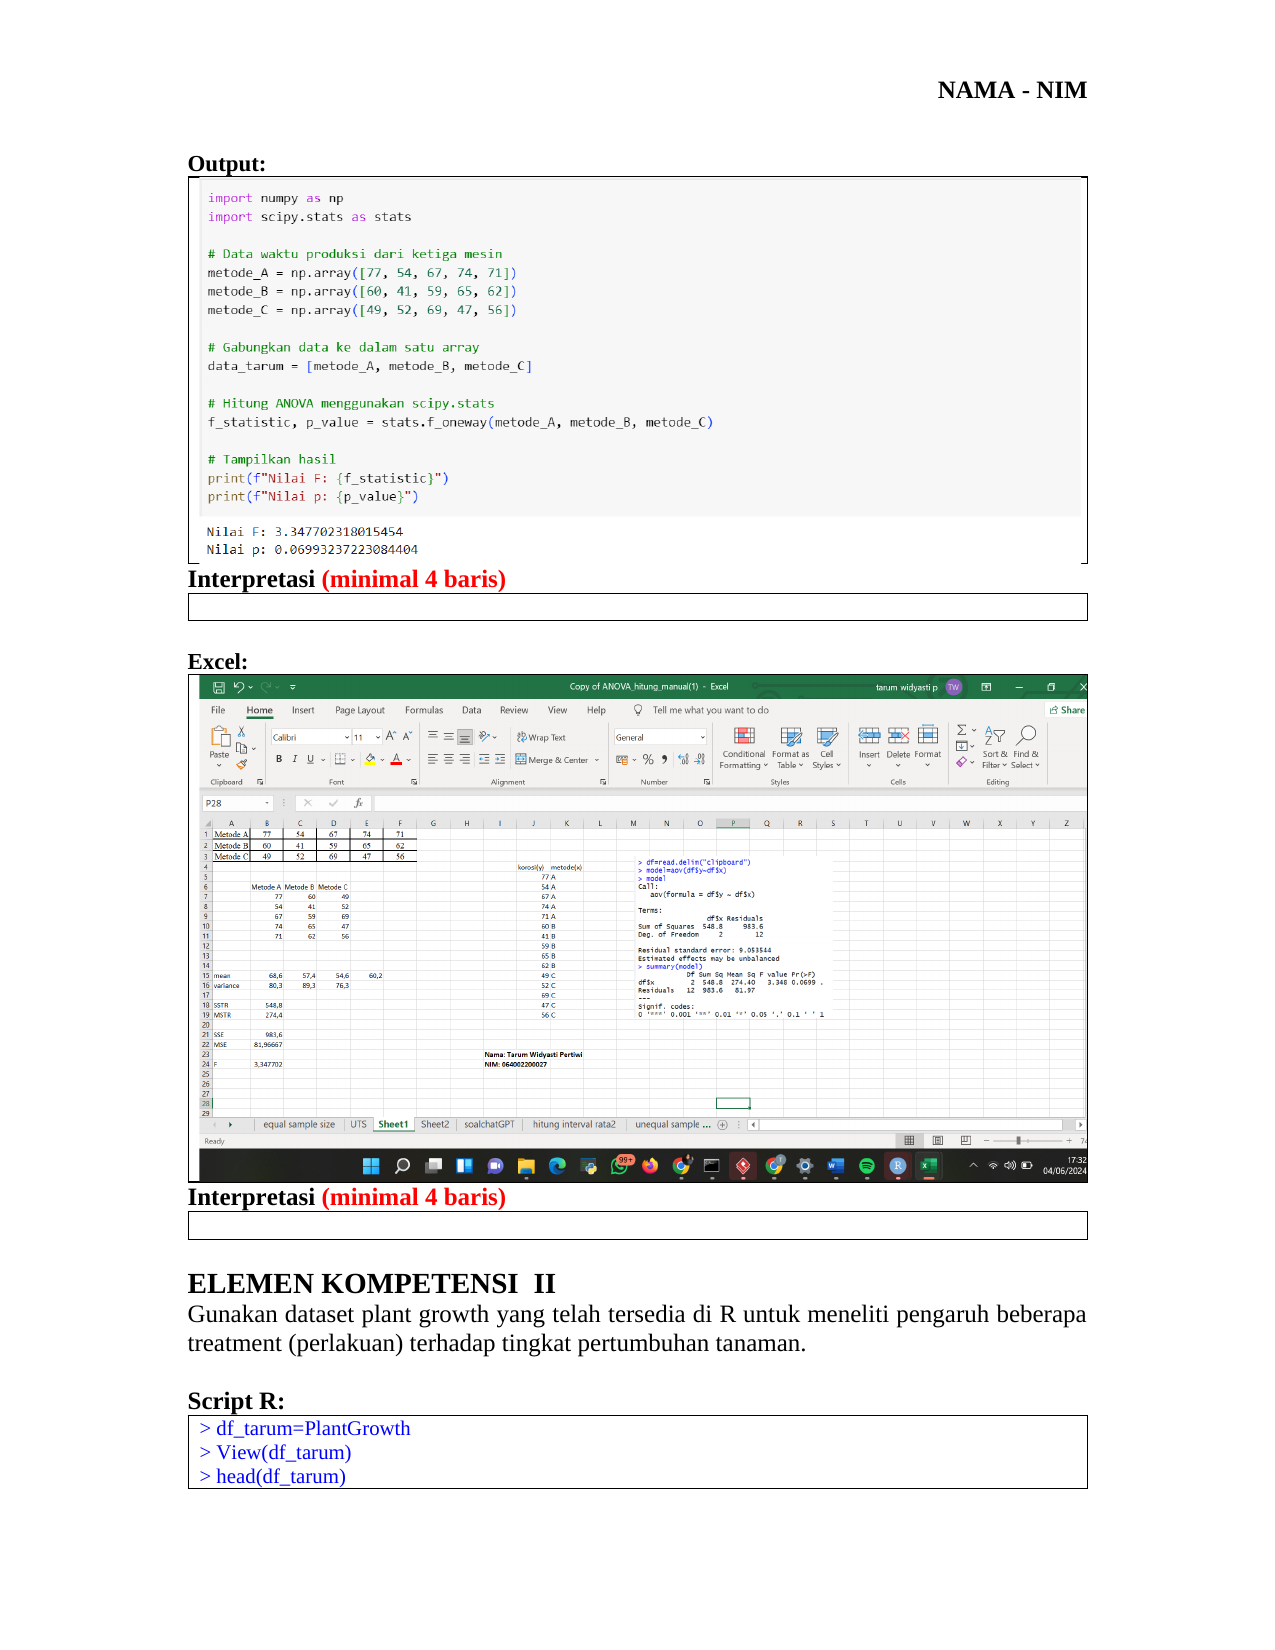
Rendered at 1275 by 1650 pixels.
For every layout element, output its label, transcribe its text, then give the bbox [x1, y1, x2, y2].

table_header [1082, 178, 1087, 563]
table_header [189, 178, 199, 563]
text Interpretasi (minimal 4 baris) [187, 564, 1087, 593]
text Output: [187, 150, 1087, 176]
picture [199, 177, 1082, 564]
text Interpretasi (minimal 4 baris) [187, 1182, 1087, 1211]
picture [199, 675, 1087, 1182]
text Gunakan dataset plant growth yang telah tersedia di R untuk meneliti pengaruh beberapa treatment (perlakuan) terhadap tingkat pertumbuhan tanaman. [187, 1299, 1087, 1357]
text ELEMEN KOMPETENSI II [187, 1266, 1087, 1299]
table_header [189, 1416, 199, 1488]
table_header [189, 675, 199, 1181]
table_header [189, 1212, 1087, 1238]
table_header [189, 594, 1087, 620]
text Script R: [187, 1386, 1087, 1414]
text Excel: [187, 648, 1087, 674]
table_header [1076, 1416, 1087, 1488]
